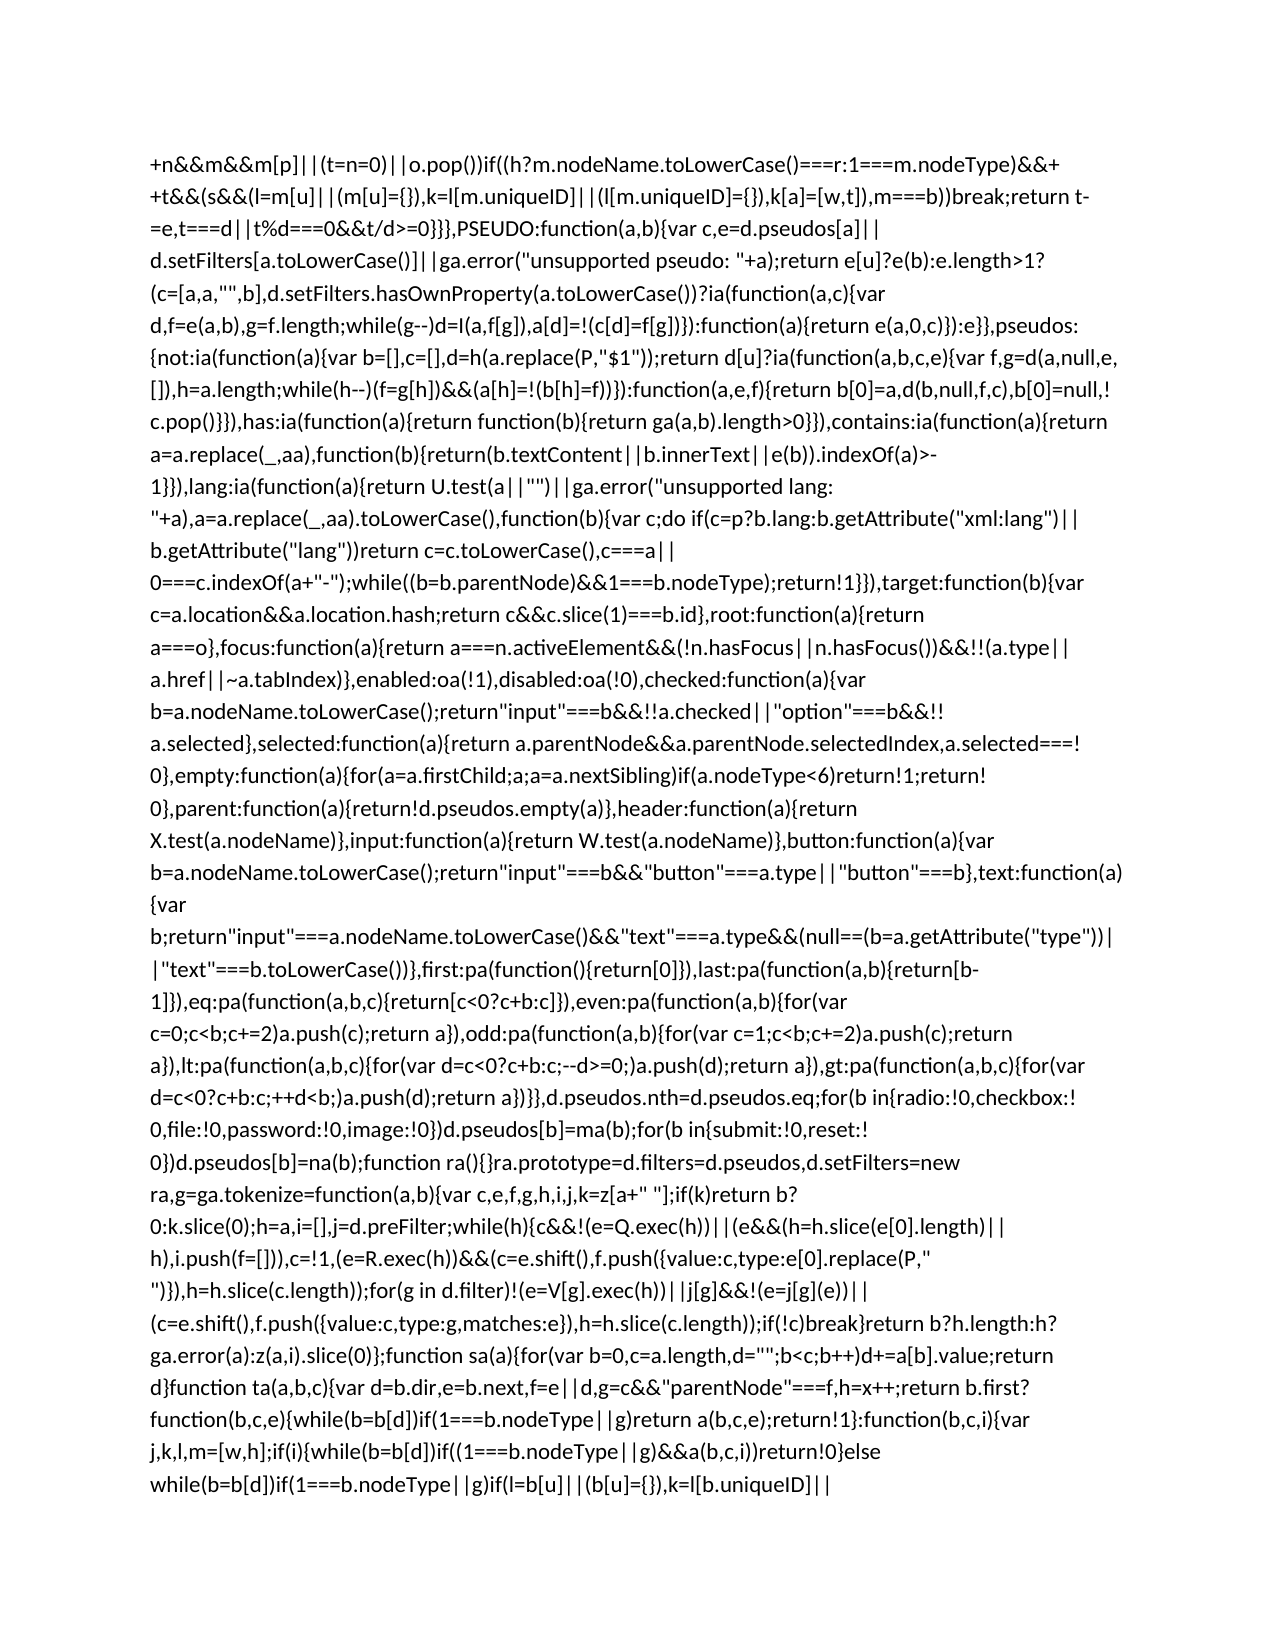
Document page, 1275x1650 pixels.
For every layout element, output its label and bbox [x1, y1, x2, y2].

text [150, 150, 1125, 1498]
